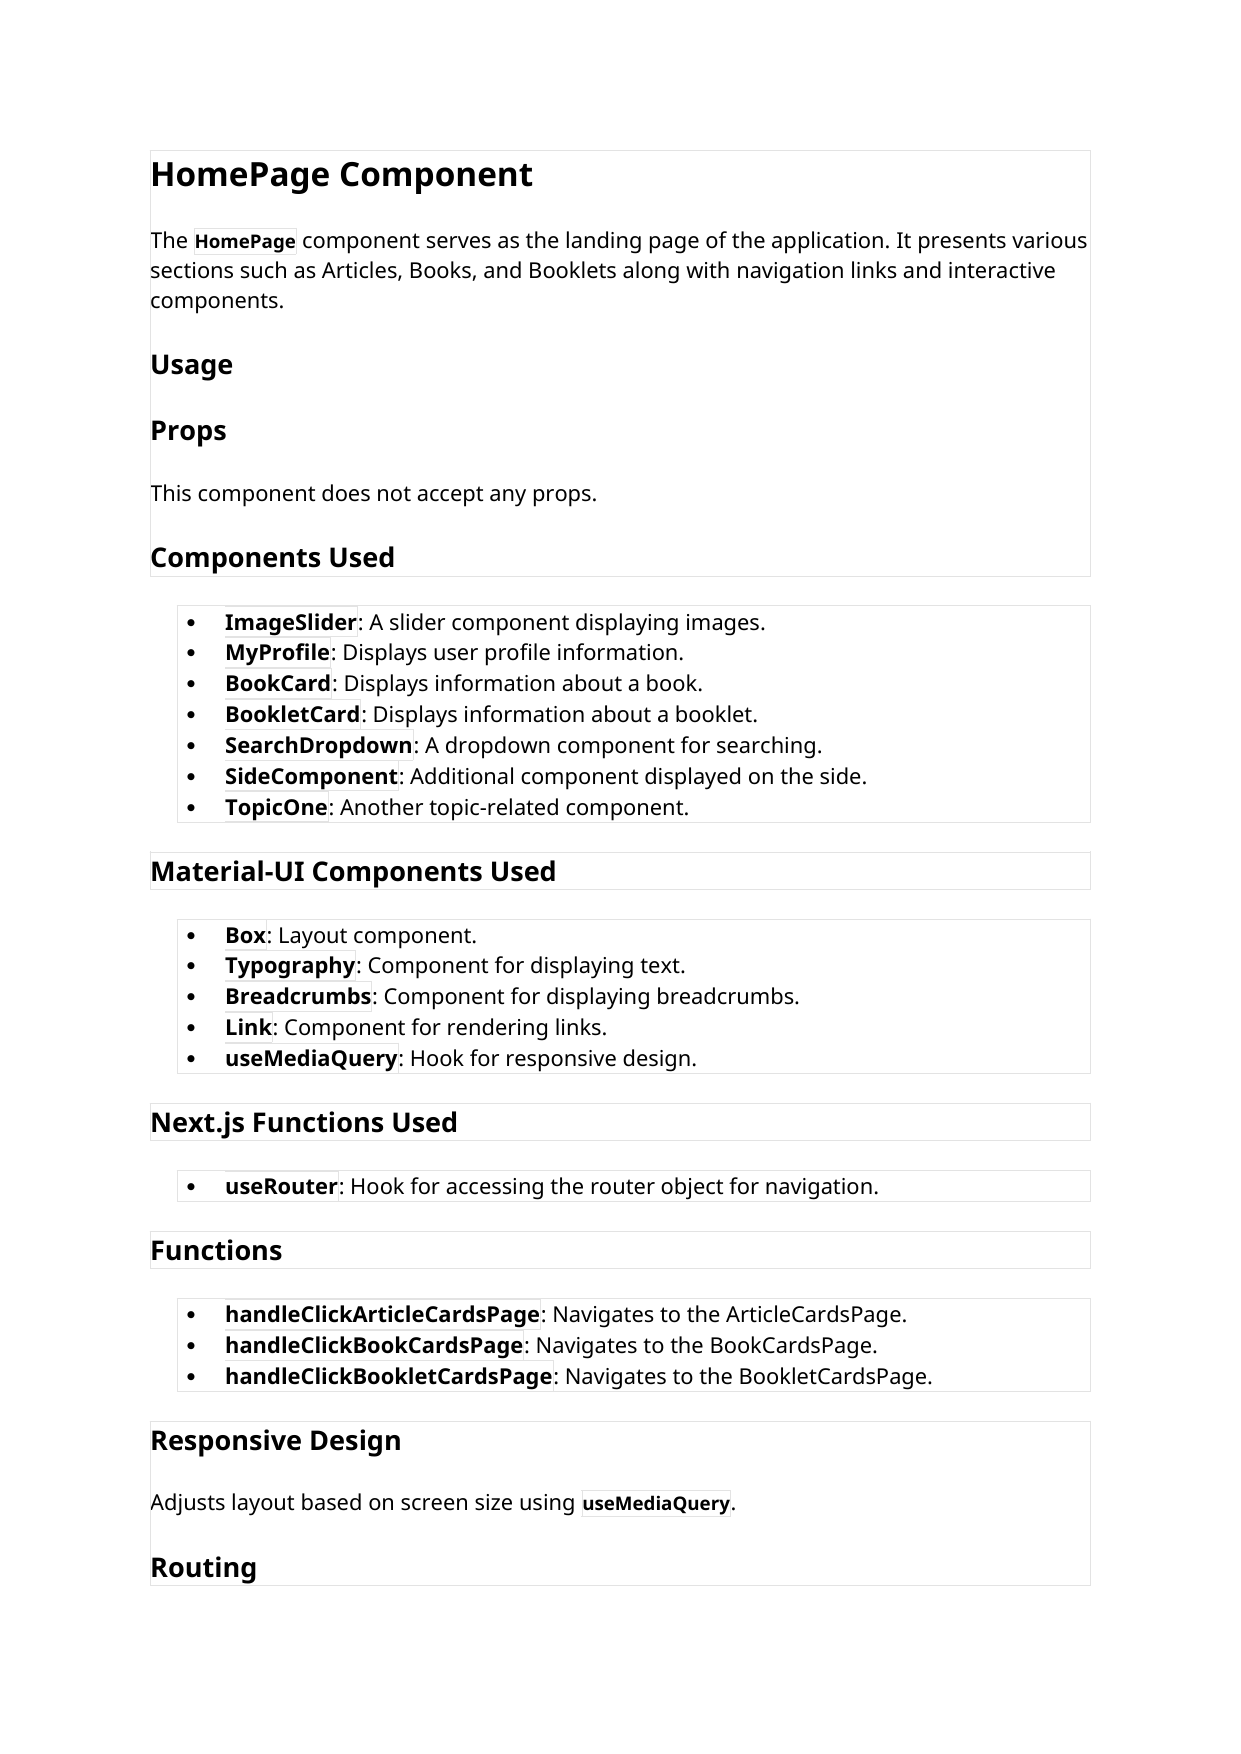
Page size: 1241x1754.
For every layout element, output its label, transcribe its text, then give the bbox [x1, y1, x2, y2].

list SearchDropdown: A dropdown component for searching. [414, 729, 1090, 759]
list ImageSlider: A slider component displaying images. [358, 606, 1090, 636]
list Box: Layout component. [178, 920, 266, 949]
list MyProfile: Displays user profile information. [331, 636, 1090, 667]
list Box: Layout component. [267, 920, 1090, 949]
text Adjusts layout based on screen size using useMediaQuery. [151, 1487, 1090, 1517]
list handleClickBookletCardsPage: Navigates to the BookletCardsPage. [178, 1360, 553, 1391]
text Responsive Design [151, 1422, 1090, 1458]
list handleClickBookCardsPage: Navigates to the BookCardsPage. [178, 1329, 523, 1360]
text This component does not accept any props. [151, 477, 1090, 508]
text The HomePage component serves as the landing page of the application. It presents various sections such as Articles, Books, and Booklets along with navigation links and interactive components. [151, 224, 1090, 314]
list Typography: Component for displaying text. [178, 949, 355, 980]
list useMediaQuery: Hook for responsive design. [178, 1042, 398, 1073]
list useRouter: Hook for accessing the router object for navigation. [178, 1171, 338, 1201]
list SideComponent: Additional component displayed on the side. [178, 759, 413, 790]
list handleClickBookCardsPage: Navigates to the BookCardsPage. [524, 1329, 1090, 1360]
list useRouter: Hook for accessing the router object for navigation. [339, 1171, 1090, 1201]
list Breadcrumbs: Component for displaying breadcrumbs. [372, 980, 1090, 1011]
text HomePage Component [151, 151, 1090, 196]
list TopicOne: Another topic-related component. [178, 790, 328, 822]
text Functions [151, 1232, 1090, 1268]
list MyProfile: Displays user profile information. [178, 636, 330, 667]
list useMediaQuery: Hook for responsive design. [399, 1042, 1090, 1073]
list TopicOne: Another topic-related component. [329, 790, 1090, 822]
list handleClickBookletCardsPage: Navigates to the BookletCardsPage. [554, 1360, 1090, 1391]
list Breadcrumbs: Component for displaying breadcrumbs. [178, 980, 371, 1011]
text Next.js Functions Used [151, 1104, 1090, 1140]
text Usage [151, 345, 1090, 383]
list Link: Component for rendering links. [273, 1011, 1090, 1042]
list Typography: Component for displaying text. [267, 949, 1090, 980]
list SideComponent: Additional component displayed on the side. [399, 759, 1090, 790]
text Props [151, 411, 1090, 449]
list BookCard: Displays information about a book. [178, 667, 331, 698]
list BookletCard: Displays information about a booklet. [361, 698, 1090, 729]
text Material-UI Components Used [151, 853, 1090, 889]
list SearchDropdown: A dropdown component for searching. [178, 729, 413, 759]
list BookletCard: Displays information about a booklet. [178, 698, 360, 729]
text Components Used [151, 538, 1090, 576]
list BookCard: Displays information about a book. [332, 667, 1090, 698]
text Routing [151, 1548, 1090, 1585]
list Link: Component for rendering links. [178, 1011, 272, 1042]
list handleClickArticleCardsPage: Navigates to the ArticleCardsPage. [541, 1299, 1090, 1329]
list handleClickArticleCardsPage: Navigates to the ArticleCardsPage. [178, 1299, 540, 1329]
list ImageSlider: A slider component displaying images. [178, 606, 357, 636]
